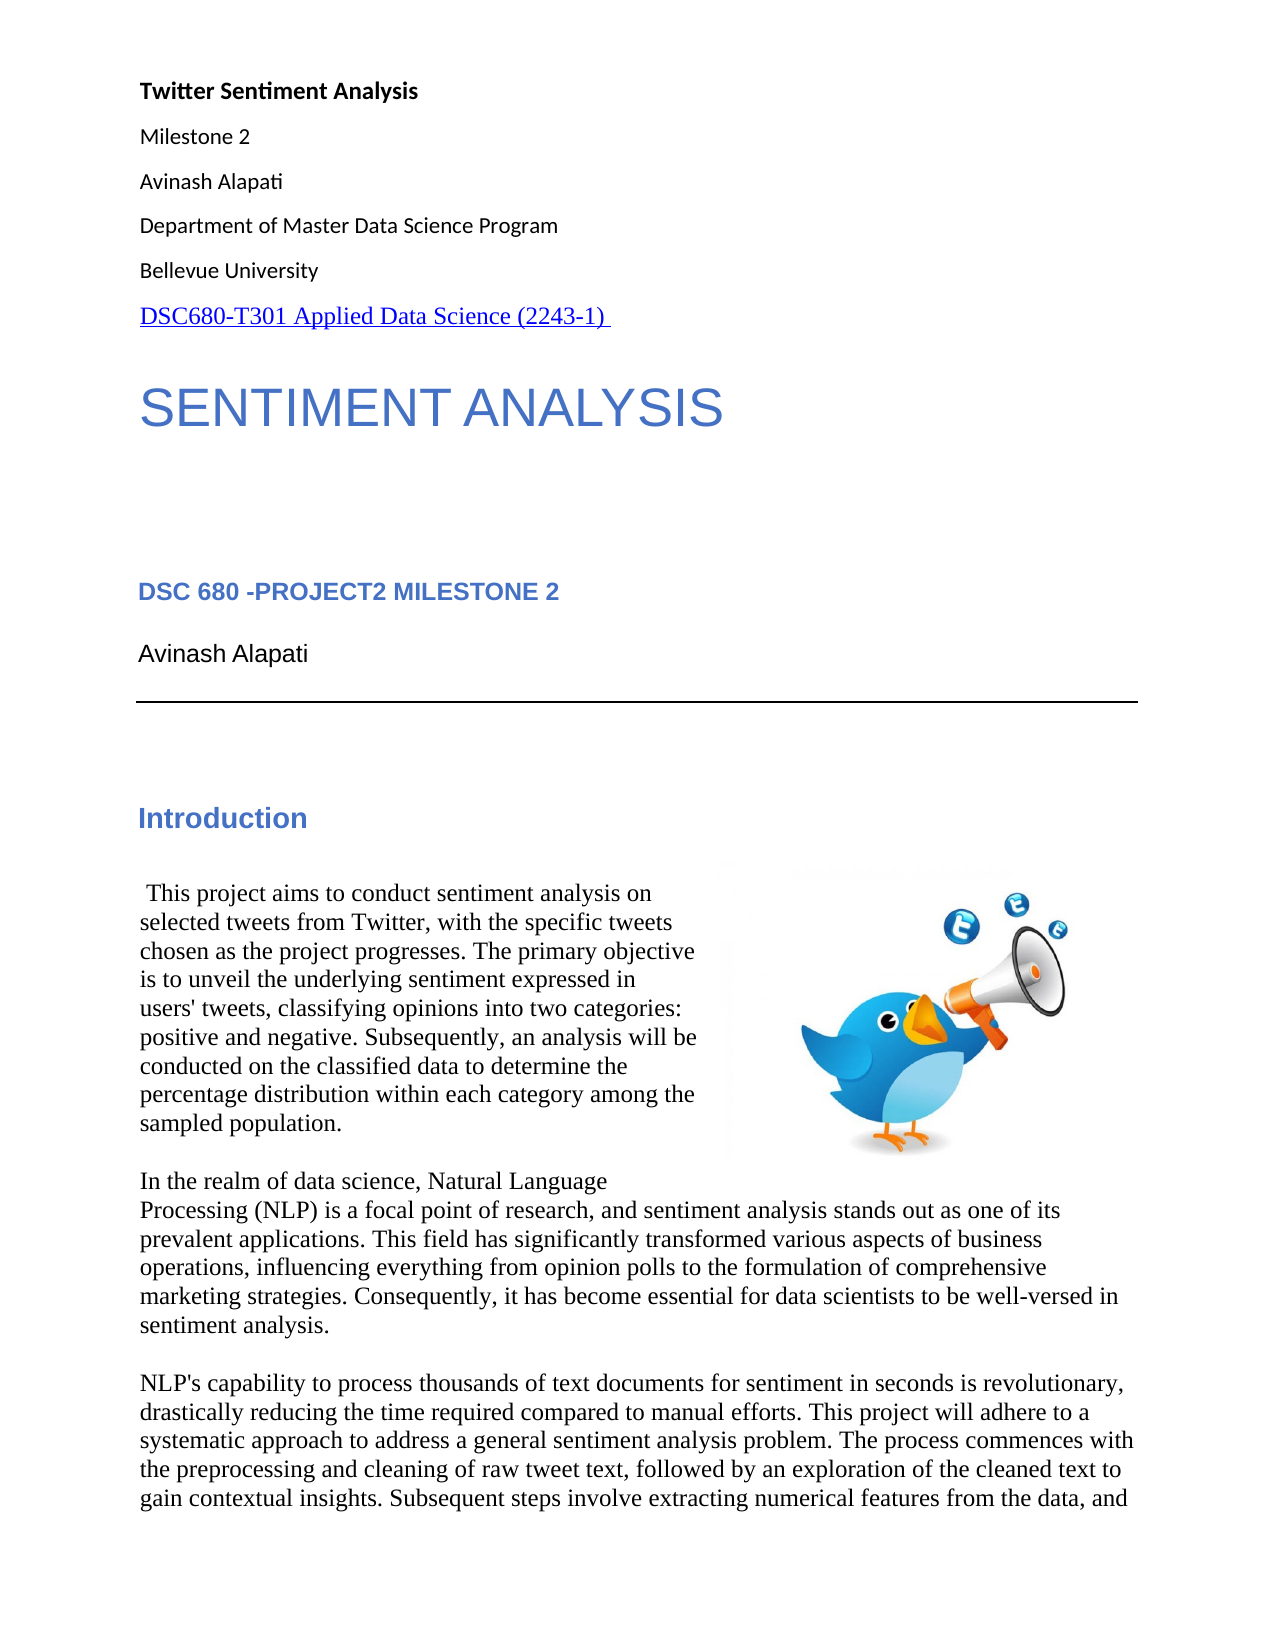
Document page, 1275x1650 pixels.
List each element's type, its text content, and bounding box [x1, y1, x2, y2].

text In the realm of data science, Natural Language Processing (NLP) is a focal point of research, and sentiment analysis stands out as one of its prevalent applications. This field has significantly transformed various aspects of business operations, influencing everything from opinion polls to the formulation of comprehensive marketing strategies. Consequently, it has become essential for data scientists to be well-versed in sentiment analysis. [139, 1166, 1148, 1339]
picture [716, 862, 1154, 1191]
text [139, 1368, 1148, 1512]
subtitle DSC 680 -PROJECT2 MILESTONE 2 [138, 577, 1148, 606]
text This project aims to conduct sentiment analysis on selected tweets from Twitter, with the specific tweets chosen as the project progresses. The primary objective is to unveil the underlying sentiment expressed in users' tweets, classifying opinions into two categories: positive and negative. Subsequently, an analysis will be conducted on the classified data to determine the percentage distribution within each category among the sampled population. [139, 878, 716, 1137]
subtitle Introduction [138, 801, 1148, 834]
text SENTIMENT ANALYSIS [139, 375, 1148, 437]
text Avinash Alapati [138, 639, 1138, 668]
